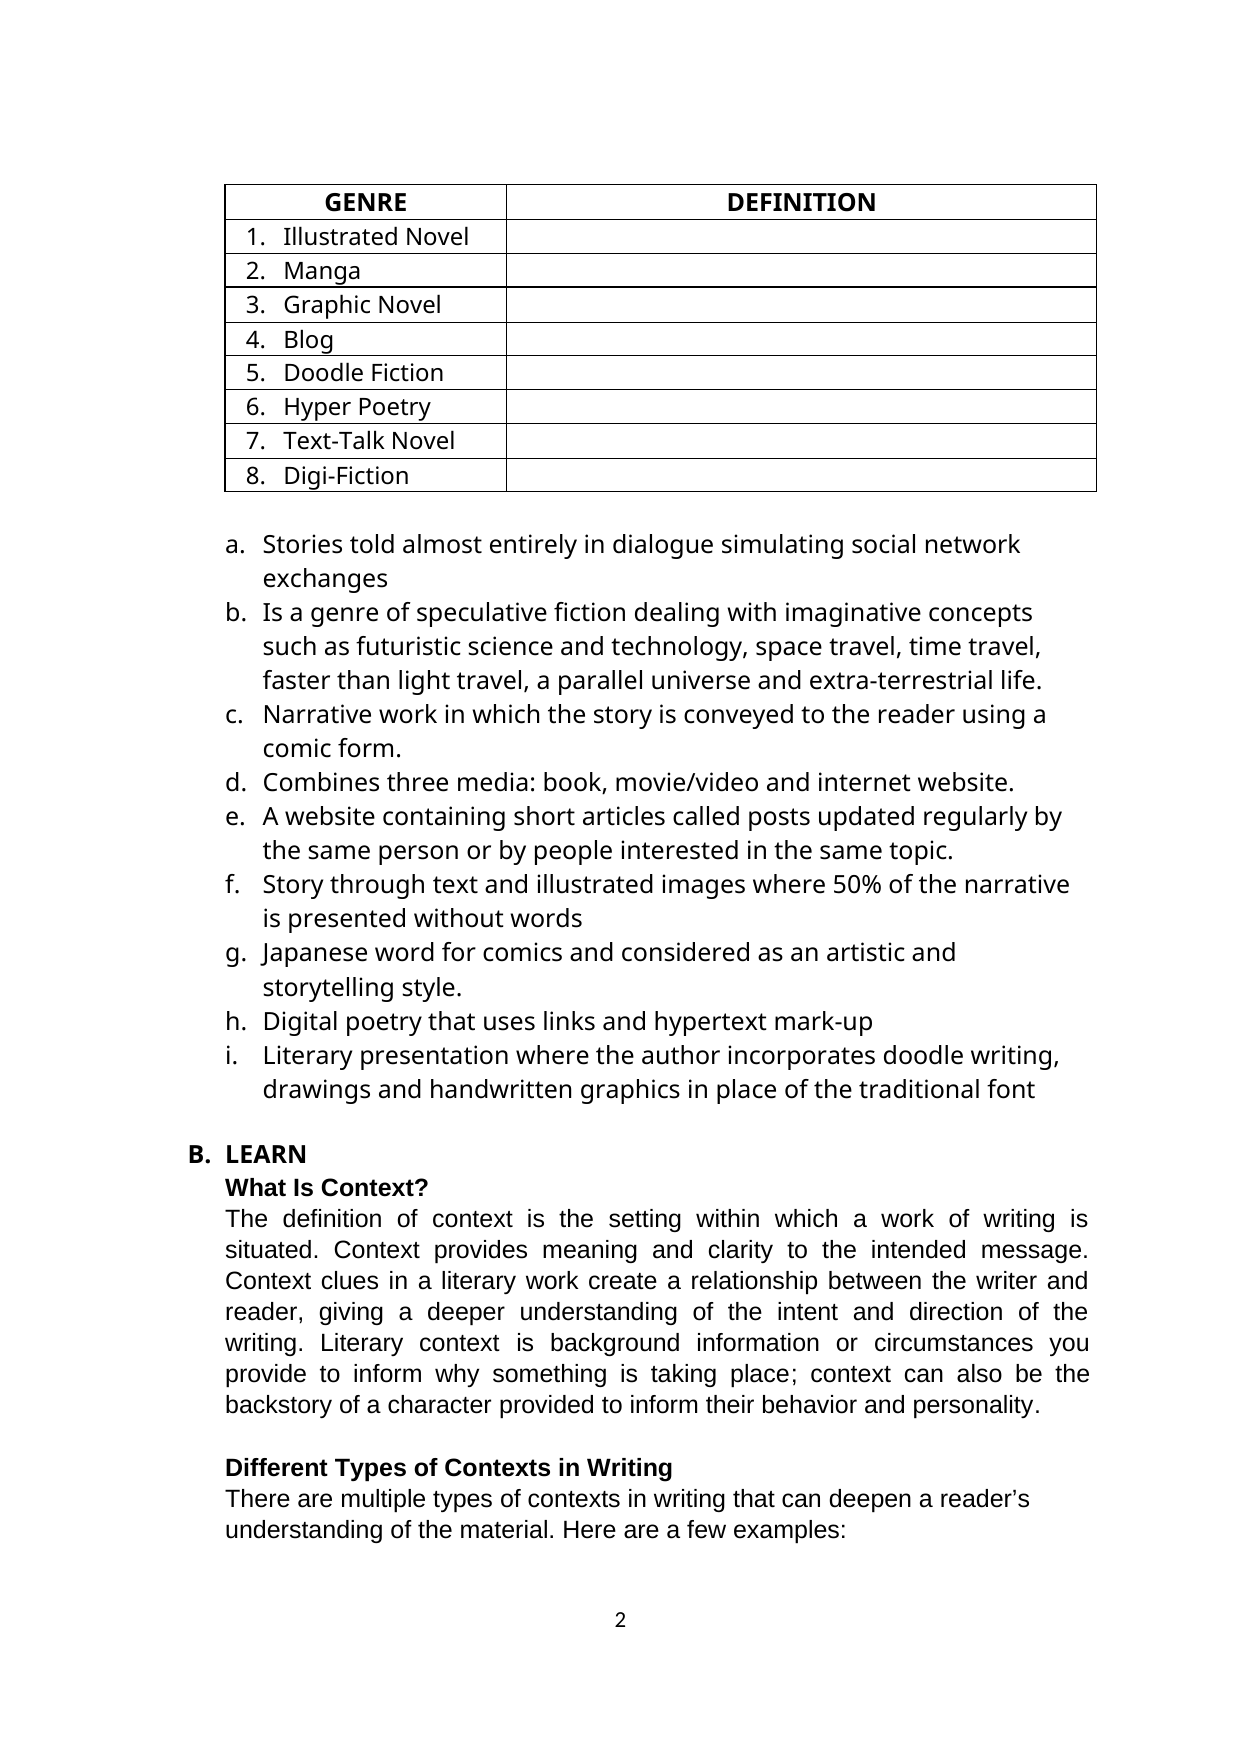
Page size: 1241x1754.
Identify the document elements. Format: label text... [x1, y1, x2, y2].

list A website containing short articles called posts updated regularly by the same person or by people interested in the same topic. [225, 799, 1090, 867]
table_cell Blog [226, 323, 506, 355]
list Is a genre of speculative fiction dealing with imaginative concepts such as futuristic science and technology, space travel, time travel, faster than light travel, a parallel universe and extra-terrestrial life. [225, 594, 1090, 697]
list Narrative work in which the story is conveyed to the reader using a comic form. [225, 697, 1090, 765]
table_cell [507, 288, 1096, 322]
table_cell Illustrated Novel [226, 220, 506, 253]
table_cell [507, 220, 1096, 253]
list Stories told almost entirely in dialogue simulating social network exchanges [225, 526, 1090, 594]
table_cell Manga [226, 254, 506, 286]
table_header GENRE [226, 185, 506, 219]
table_cell Text-Talk Novel [226, 424, 506, 458]
list There are multiple types of contexts in writing that can deepen a reader’s understanding of the material. Here are a few examples: [225, 1484, 1090, 1543]
list The definition of context is the setting within which a work of writing is situated. Context provides meaning and clarity to the intended message. Context clues in a literary work create a relationship between the writer and reader, giving a deeper understanding of the intent and direction of the writing. Literary context is background information or circumstances you provide to inform why something is taking place; context can also be the backstory of a character provided to inform their behavior and personality. [225, 1204, 1090, 1419]
list Literary presentation where the author incorporates doodle writing, drawings and handwritten graphics in place of the traditional font [225, 1037, 1090, 1105]
list Digital poetry that uses links and hypertext mark-up [225, 1003, 1090, 1037]
list Story through text and illustrated images where 50% of the narrative is presented without words [225, 867, 1090, 935]
table_cell Digi-Fiction [226, 459, 506, 491]
table_cell [507, 390, 1096, 422]
table_cell [507, 424, 1096, 458]
table_cell Graphic Novel [226, 288, 506, 322]
table_cell [507, 254, 1096, 286]
table_cell [507, 323, 1096, 355]
list Japanese word for comics and considered as an artistic and storytelling style. [225, 935, 1090, 1003]
table_cell [507, 459, 1096, 491]
table_cell Doodle Fiction [226, 356, 506, 389]
list Different Types of Contexts in Writing [225, 1453, 1090, 1481]
table_cell Hyper Poetry [226, 390, 506, 422]
list Combines three media: book, movie/video and internet website. [225, 765, 1090, 799]
list What Is Context? [225, 1173, 1090, 1202]
list LEARN [187, 1136, 1090, 1171]
table_header DEFINITION [507, 185, 1096, 219]
table_cell [507, 356, 1096, 389]
